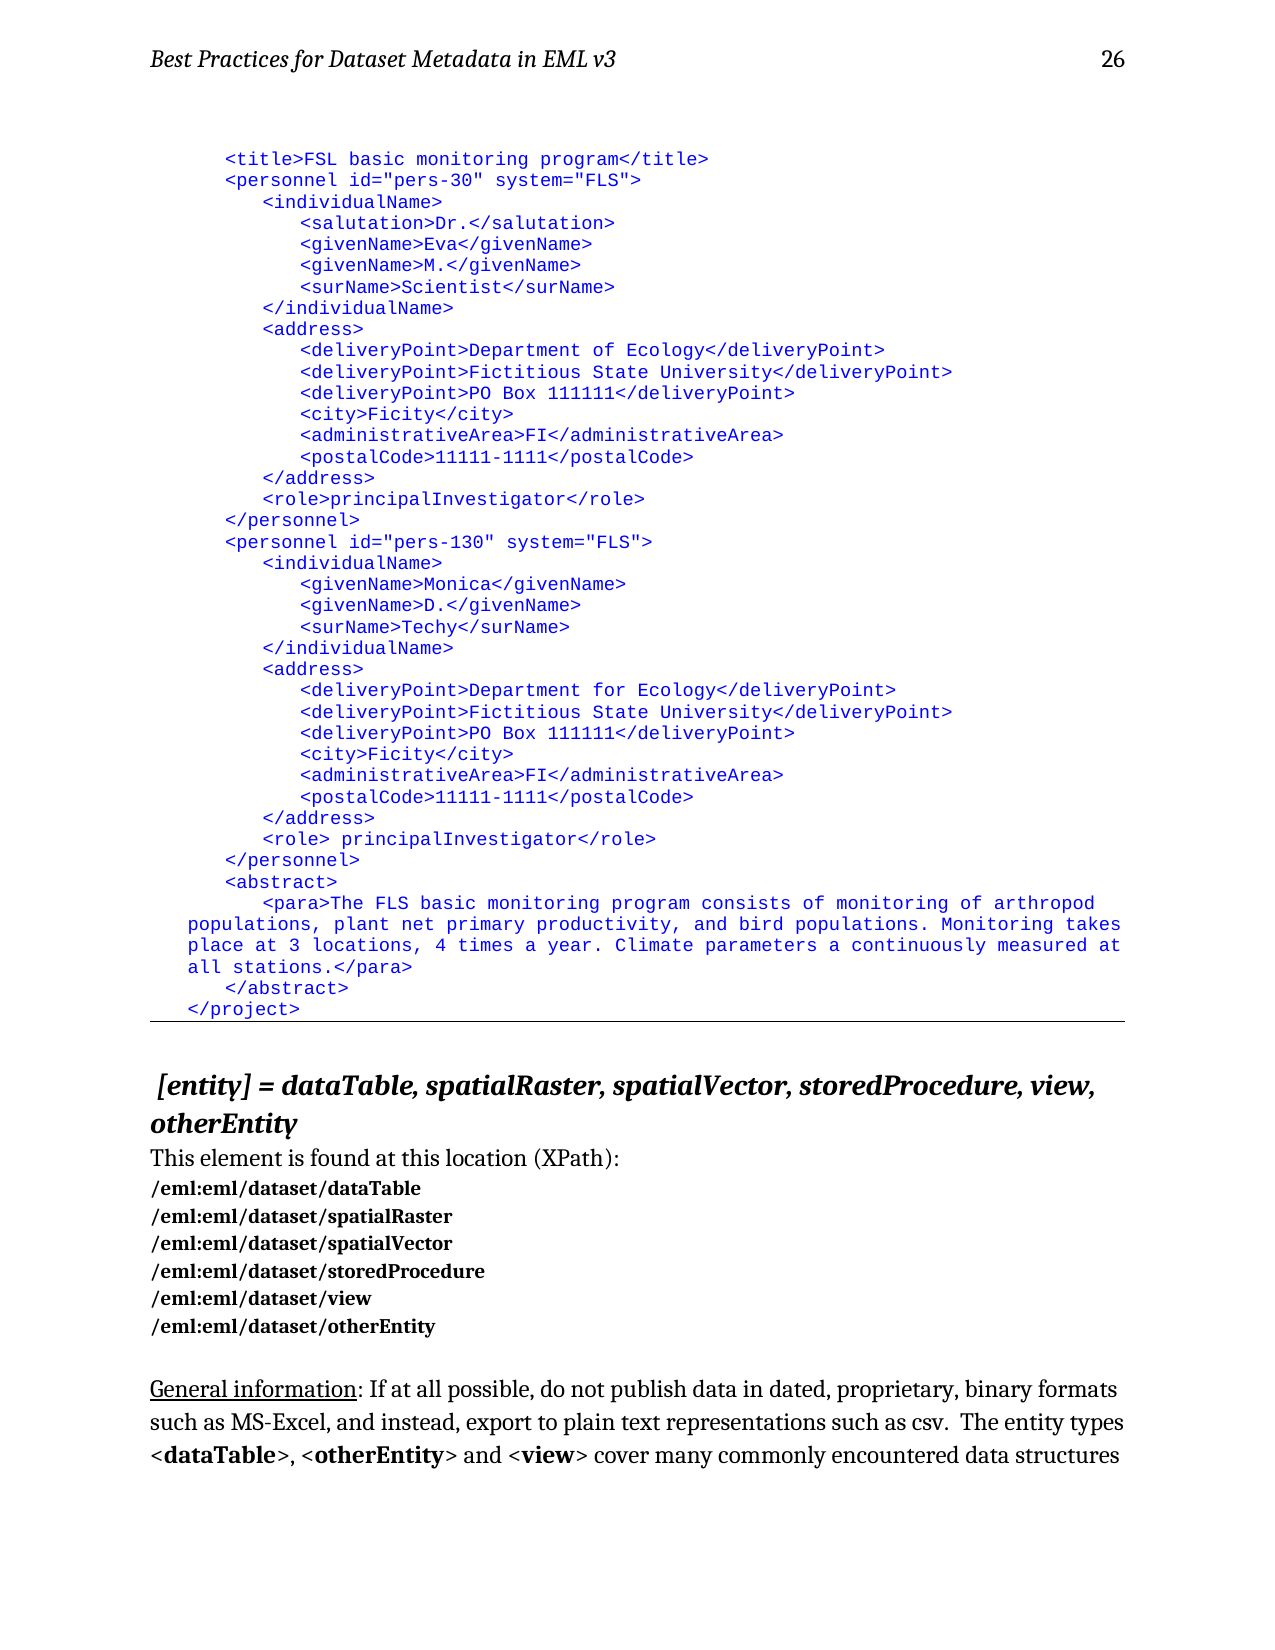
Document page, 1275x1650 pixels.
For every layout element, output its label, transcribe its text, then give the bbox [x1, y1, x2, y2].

text </address> [187, 809, 1125, 830]
text /eml:eml/dataset/dataTable [150, 1177, 1125, 1201]
subtitle [entity] = dataTable, spatialRaster, spatialVector, storedProcedure, view, otherEntity [150, 1069, 1125, 1140]
text <deliveryPoint>Fictitious State University</deliveryPoint> [187, 362, 1125, 384]
text <personnel id="pers-30" system="FLS"> [187, 171, 1125, 192]
text <title>FSL basic monitoring program</title> [187, 150, 1125, 171]
text <postalCode>11111-1111</postalCode> [187, 787, 1125, 809]
text <address> [187, 660, 1125, 681]
text </project> [187, 1000, 1125, 1021]
text <deliveryPoint>Fictitious State University</deliveryPoint> [187, 702, 1125, 724]
text <givenName>M.</givenName> [187, 256, 1125, 277]
text </personnel> [187, 851, 1125, 872]
text <city>Ficity</city> [187, 745, 1125, 766]
text /eml:eml/dataset/otherEntity [150, 1314, 1125, 1338]
text <city>Ficity</city> [187, 405, 1125, 426]
text <individualName> [187, 192, 1125, 214]
text <role> principalInvestigator</role> [187, 830, 1125, 851]
text </personnel> [187, 511, 1125, 532]
text <role>principalInvestigator</role> [187, 490, 1125, 511]
text <abstract> [187, 872, 1125, 894]
text <surName>Techy</surName> [187, 617, 1125, 639]
text /eml:eml/dataset/storedProcedure [150, 1259, 1125, 1283]
text /eml:eml/dataset/spatialVector [150, 1232, 1125, 1256]
text <administrativeArea>FI</administrativeArea> [187, 426, 1125, 447]
text </individualName> [187, 639, 1125, 660]
text <givenName>Monica</givenName> [187, 575, 1125, 596]
text <postalCode>11111-1111</postalCode> [187, 447, 1125, 469]
text This element is found at this location (XPath): [150, 1144, 1125, 1173]
text <deliveryPoint>Department of Ecology</deliveryPoint> [187, 341, 1125, 362]
text <personnel id="pers-130" system="FLS"> [187, 532, 1125, 554]
text <givenName>D.</givenName> [187, 596, 1125, 617]
text <address> [187, 320, 1125, 341]
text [150, 1375, 1125, 1470]
text <administrativeArea>FI</administrativeArea> [187, 766, 1125, 787]
text <givenName>Eva</givenName> [187, 235, 1125, 256]
text <deliveryPoint>PO Box 111111</deliveryPoint> [187, 384, 1125, 405]
text /eml:eml/dataset/view [150, 1287, 1125, 1311]
text </abstract> [187, 979, 1125, 1000]
text <deliveryPoint>PO Box 111111</deliveryPoint> [187, 724, 1125, 745]
text /eml:eml/dataset/spatialRaster [150, 1204, 1125, 1228]
text <surName>Scientist</surName> [187, 277, 1125, 299]
text <salutation>Dr.</salutation> [187, 214, 1125, 235]
text <individualName> [187, 554, 1125, 575]
text </address> [187, 469, 1125, 490]
text <para>The FLS basic monitoring program consists of monitoring of arthropod populations, plant net primary productivity, and bird populations. Monitoring takes place at 3 locations, 4 times a year. Climate parameters a continuously measured at all stations.</para> [187, 894, 1125, 979]
text </individualName> [187, 299, 1125, 320]
text <deliveryPoint>Department for Ecology</deliveryPoint> [187, 681, 1125, 702]
